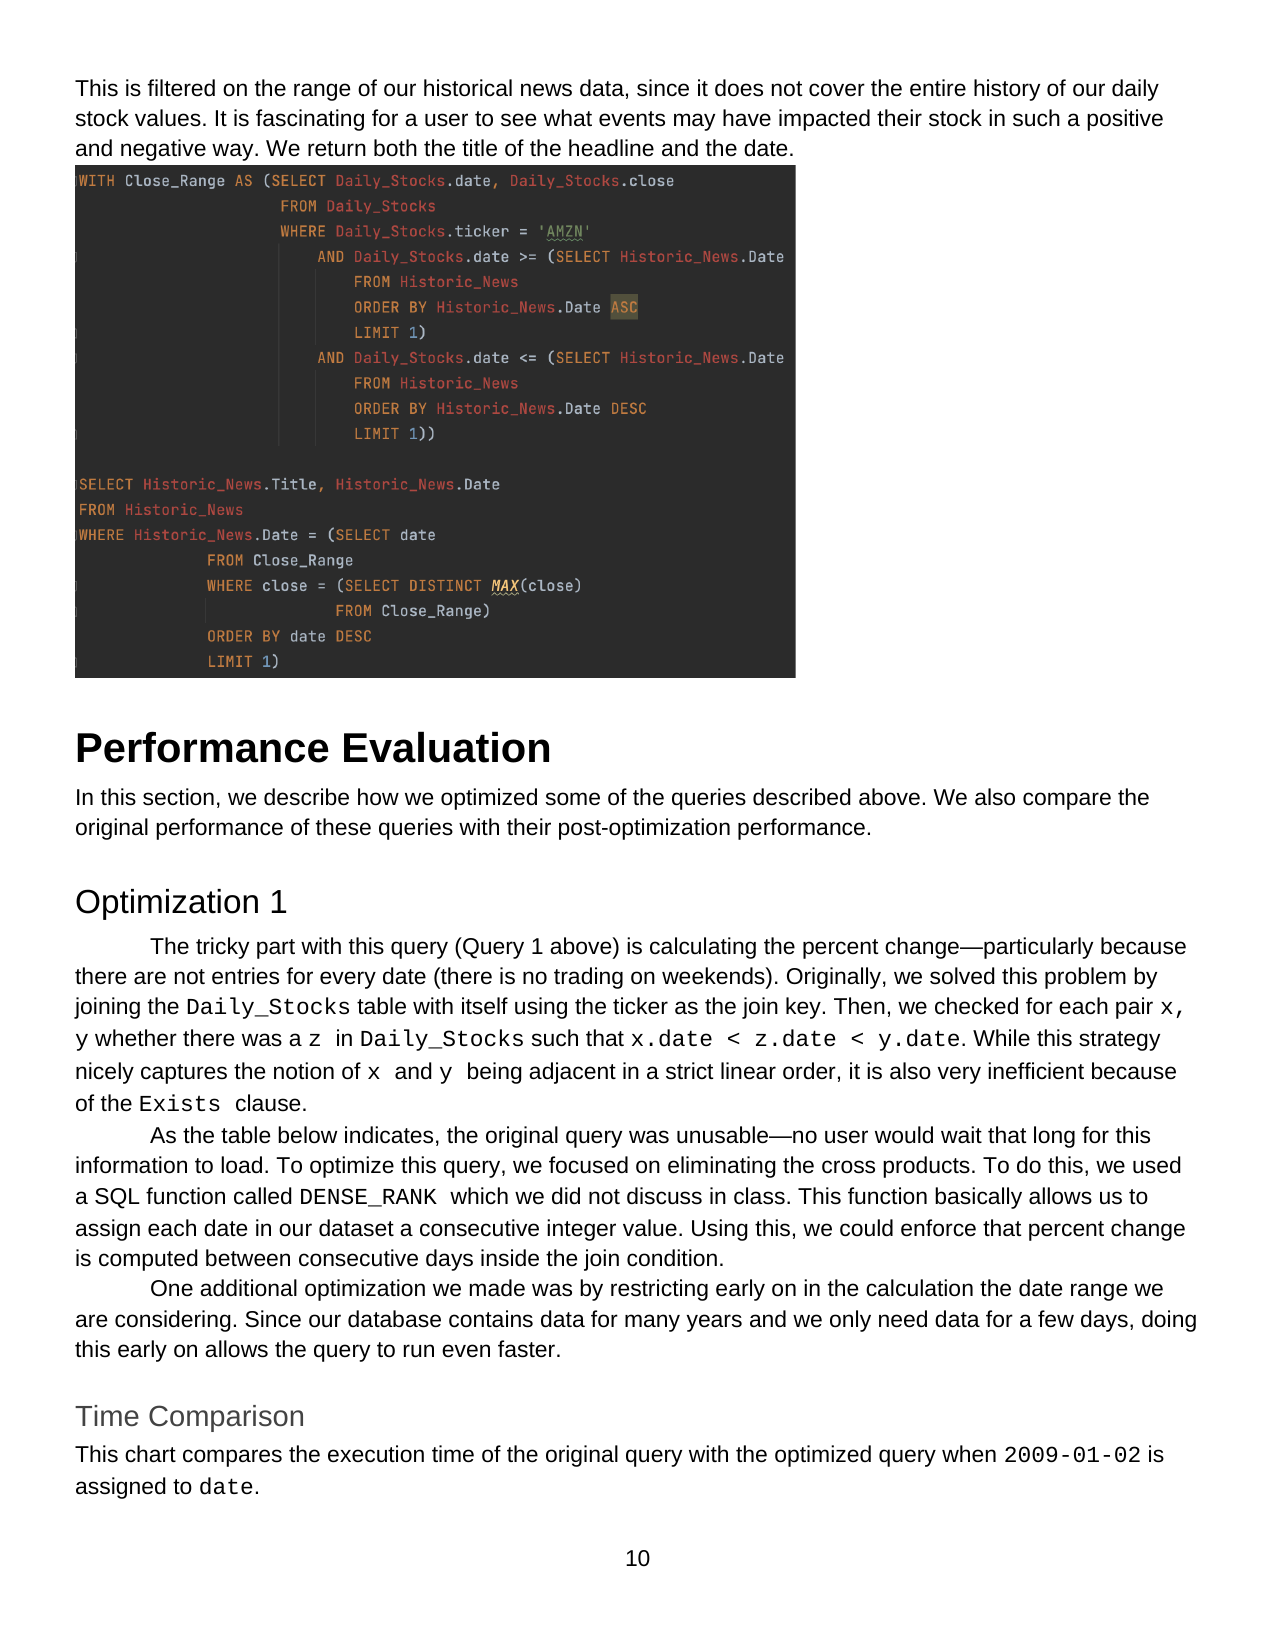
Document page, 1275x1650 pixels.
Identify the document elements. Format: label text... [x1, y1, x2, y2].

text This chart compares the execution time of the original query with the optimized query when 2009-01-02 is assigned to date. [75, 1441, 1200, 1502]
subtitle Performance Evaluation [75, 723, 1200, 771]
picture [75, 165, 796, 678]
subtitle Optimization 1 [75, 882, 1200, 920]
text The tricky part with this query (Query 1 above) is calculating the percent change—particularly because there are not entries for every date (there is no trading on weekends). Originally, we solved this problem by joining the Daily_Stocks table with itself using the ticker as the join key. Then, we checked for each pair x, y whether there was a z in Daily_Stocks such that x.date < z.date < y.date. While this strategy nicely captures the notion of x and y being adjacent in a strict linear order, it is also very inefficient because of the Exists clause. [75, 933, 1200, 1118]
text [75, 75, 1200, 162]
text One additional optimization we made was by restricting early on in the calculation the date range we are considering. Since our database contains data for many years and we only need data for a few days, doing this early on allows the query to run even faster. [75, 1275, 1200, 1362]
subtitle Time Comparison [75, 1399, 1200, 1433]
text In this section, we describe how we optimized some of the queries described above. We also compare the original performance of these queries with their post-optimization performance. [75, 784, 1200, 841]
text As the table below indicates, the original query was unusable—no user would wait that long for this information to load. To optimize this query, we focused on eliminating the cross products. To do this, we used a SQL function called DENSE_RANK which we did not discuss in class. This function basically allows us to assign each date in our dataset a consecutive integer value. Using this, we could enforce that percent change is computed between consecutive days inside the join condition. [75, 1122, 1200, 1271]
